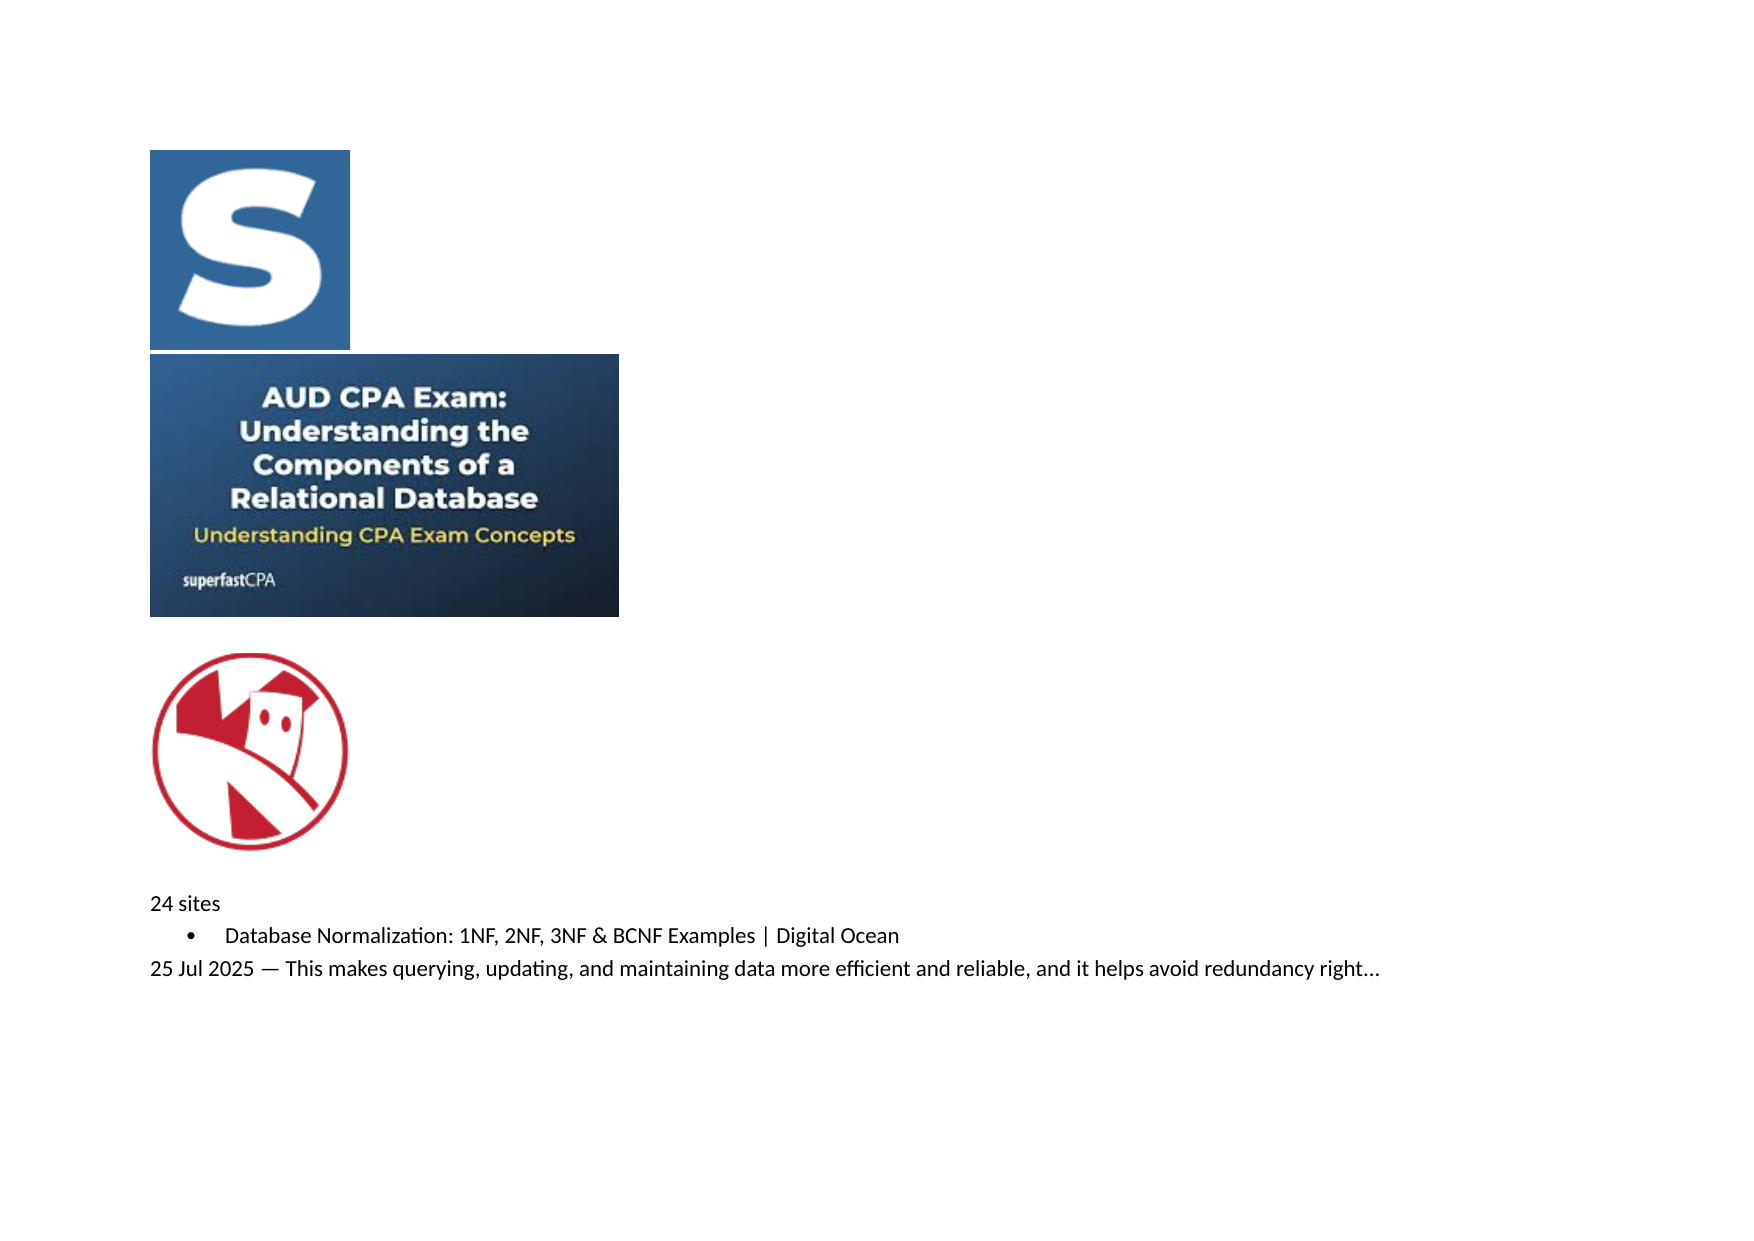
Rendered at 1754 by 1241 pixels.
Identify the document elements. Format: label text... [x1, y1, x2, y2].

picture [150, 150, 350, 350]
text 24 sites [150, 889, 1604, 917]
picture [150, 354, 619, 617]
picture [150, 653, 350, 853]
list Database Normalization: 1NF, 2NF, 3NF & BCNF Examples | Digital Ocean [187, 922, 1604, 949]
text 25 Jul 2025 — This makes querying, updating, and maintaining data more efficient and reliable, and it helps avoid redundancy right... [150, 954, 1604, 982]
